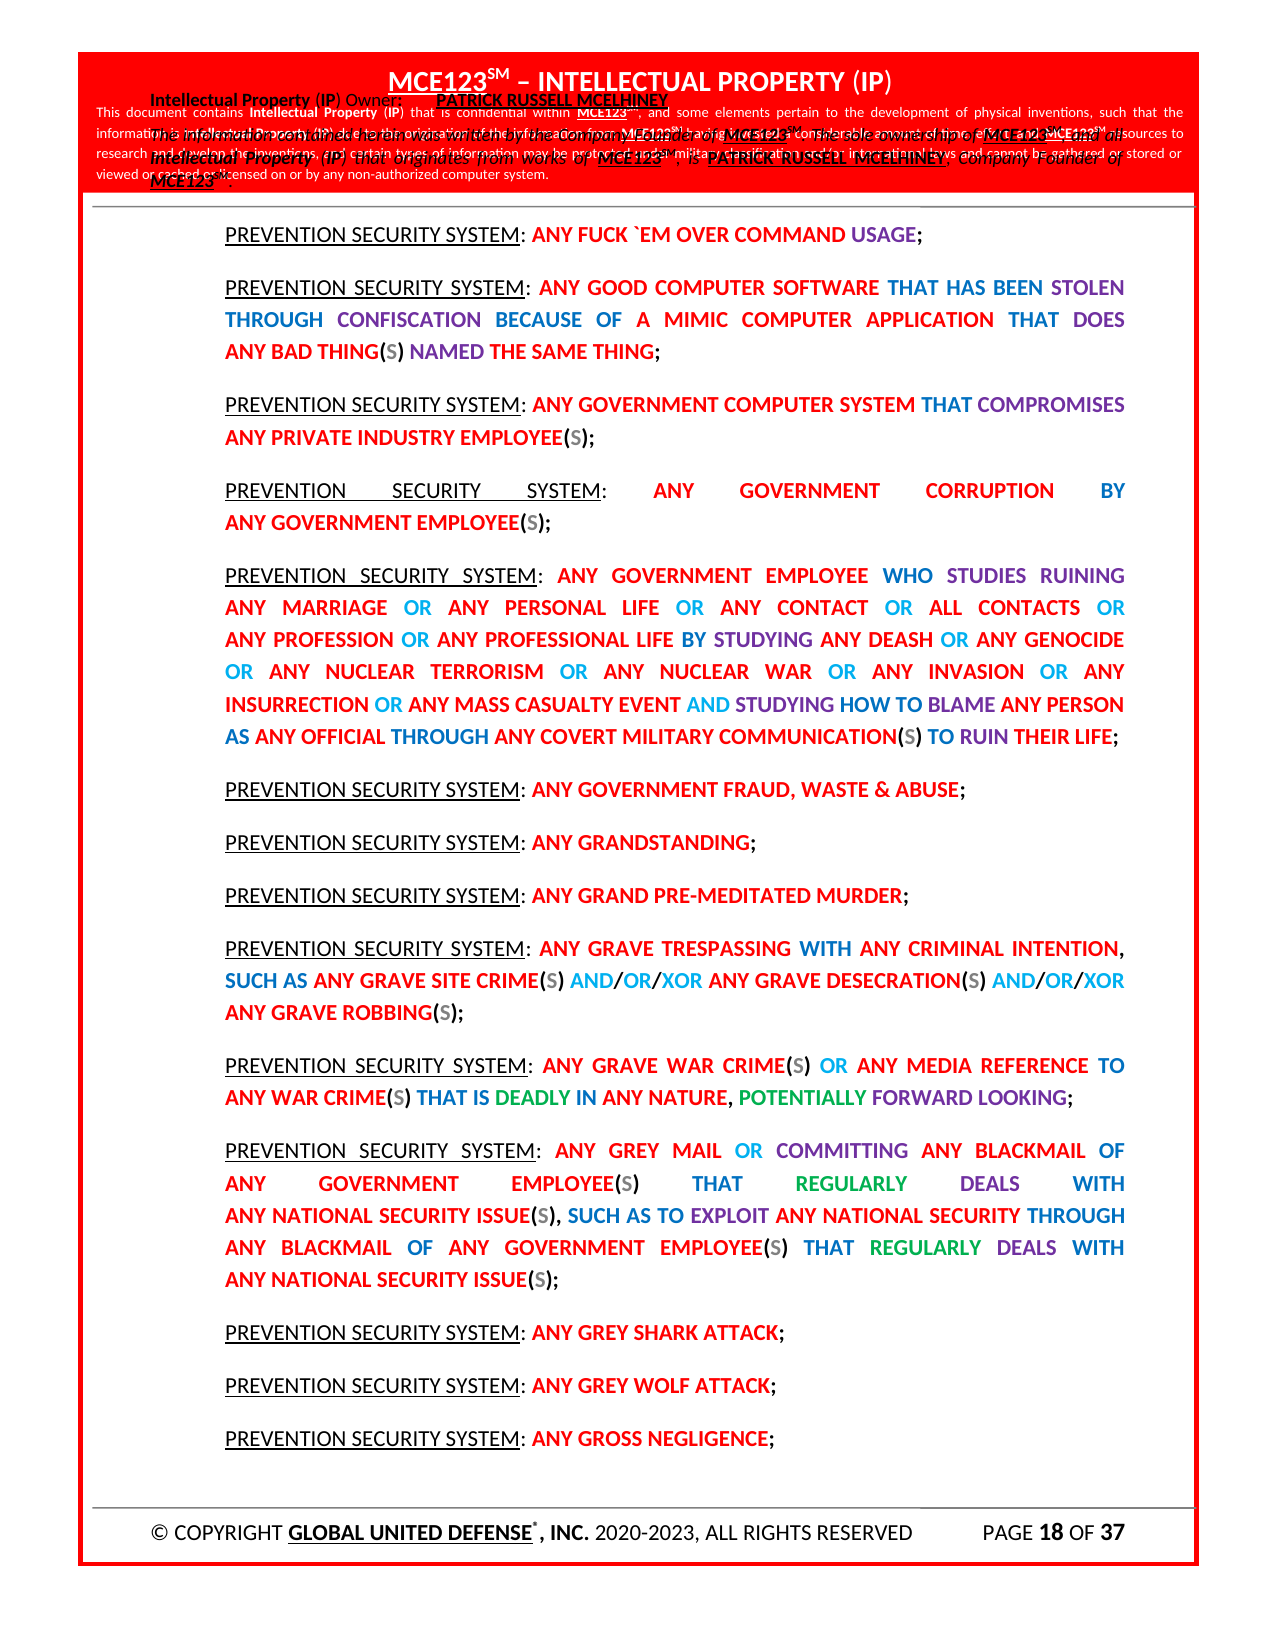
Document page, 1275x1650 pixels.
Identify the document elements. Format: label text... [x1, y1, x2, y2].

text PREVENTION SECURITY SYSTEM: ANY GREY SHARK ATTACK; [225, 1318, 1125, 1346]
text PREVENTION SECURITY SYSTEM: ANY GRAVE WAR CRIME(S) OR ANY MEDIA REFERENCE TO ANY WAR CRIME(S) THAT IS DEADLY IN ANY NATURE, POTENTIALLY FORWARD LOOKING; [225, 1051, 1125, 1112]
text PREVENTION SECURITY SYSTEM: ANY GREY MAIL OR COMMITTING ANY BLACKMAIL OF ANY GOVERNMENT EMPLOYEE(S) THAT REGULARLY DEALS WITH ANY NATIONAL SECURITY ISSUE(S), SUCH AS TO EXPLOIT ANY NATIONAL SECURITY THROUGH ANY BLACKMAIL OF ANY GOVERNMENT EMPLOYEE(S) THAT REGULARLY DEALS WITH ANY NATIONAL SECURITY ISSUE(S); [225, 1137, 1125, 1293]
text PREVENTION SECURITY SYSTEM: ANY GOOD COMPUTER SOFTWARE THAT HAS BEEN STOLEN THROUGH CONFISCATION BECAUSE OF A MIMIC COMPUTER APPLICATION THAT DOES ANY BAD THING(S) NAMED THE SAME THING; [225, 273, 1125, 366]
text PREVENTION SECURITY SYSTEM: ANY GOVERNMENT COMPUTER SYSTEM THAT COMPROMISES ANY PRIVATE INDUSTRY EMPLOYEE(S); [225, 391, 1125, 451]
text PREVENTION SECURITY SYSTEM: ANY GROSS NEGLIGENCE; [225, 1424, 1125, 1452]
text PREVENTION SECURITY SYSTEM: ANY GOVERNMENT EMPLOYEE WHO STUDIES RUINING ANY MARRIAGE OR ANY PERSONAL LIFE OR ANY CONTACT OR ALL CONTACTS OR ANY PROFESSION OR ANY PROFESSIONAL LIFE BY STUDYING ANY DEASH OR ANY GENOCIDE OR ANY NUCLEAR TERRORISM OR ANY NUCLEAR WAR OR ANY INVASION OR ANY INSURRECTION OR ANY MASS CASUALTY EVENT AND STUDYING HOW TO BLAME ANY PERSON AS ANY OFFICIAL THROUGH ANY COVERT MILITARY COMMUNICATION(S) TO RUIN THEIR LIFE; [225, 561, 1125, 750]
text PREVENTION SECURITY SYSTEM: ANY GREY WOLF ATTACK; [225, 1371, 1125, 1399]
text PREVENTION SECURITY SYSTEM: ANY GRANDSTANDING; [225, 828, 1125, 856]
text PREVENTION SECURITY SYSTEM: ANY GRAVE TRESPASSING WITH ANY CRIMINAL INTENTION, SUCH AS ANY GRAVE SITE CRIME(S) AND/OR/XOR ANY GRAVE DESECRATION(S) AND/OR/XOR ANY GRAVE ROBBING(S); [225, 934, 1125, 1026]
text PREVENTION SECURITY SYSTEM: ANY FUCK `EM OVER COMMAND USAGE; [225, 220, 1125, 248]
text PREVENTION SECURITY SYSTEM: ANY GOVERNMENT FRAUD, WASTE & ABUSE; [225, 775, 1125, 803]
text PREVENTION SECURITY SYSTEM: ANY GOVERNMENT CORRUPTION BY ANY GOVERNMENT EMPLOYEE(S); [225, 476, 1125, 536]
text PREVENTION SECURITY SYSTEM: ANY GRAND PRE-MEDITATED MURDER; [225, 881, 1125, 909]
